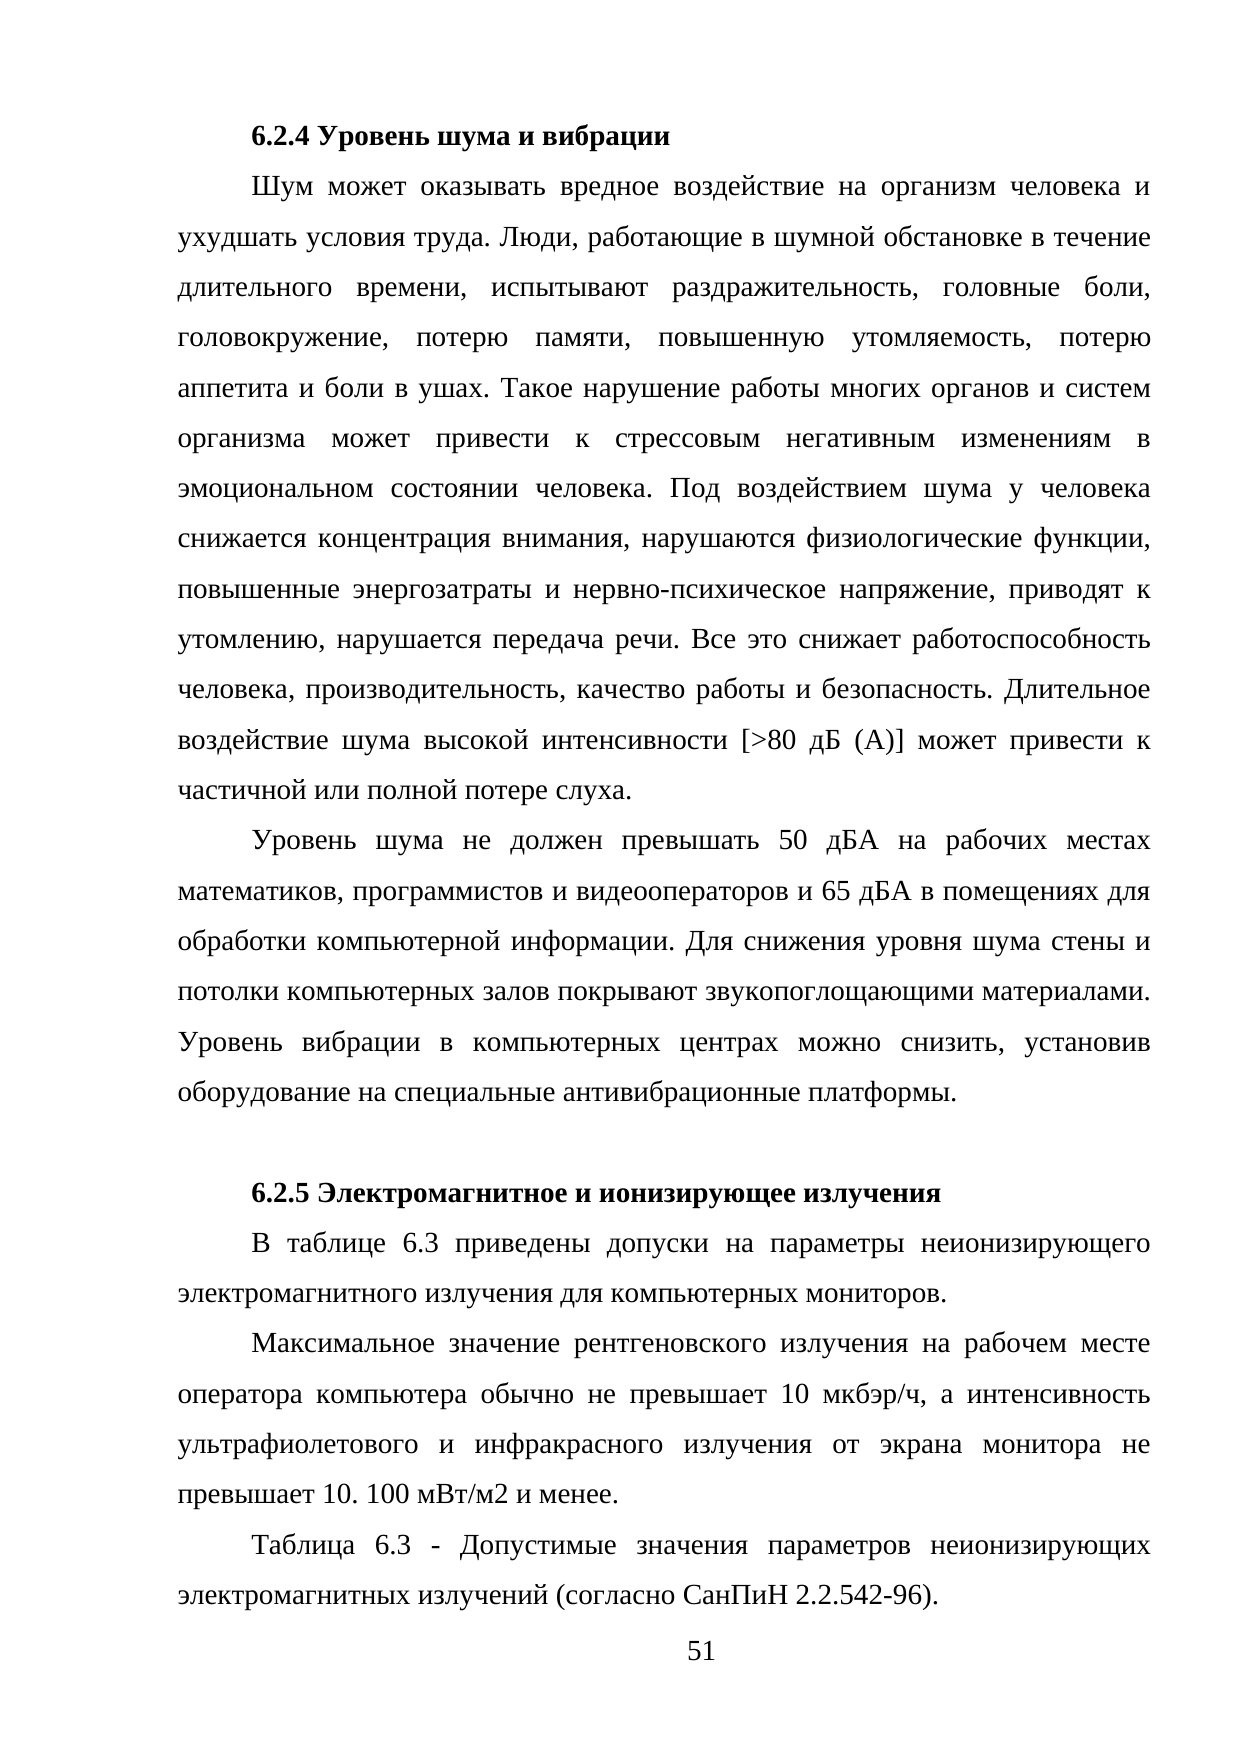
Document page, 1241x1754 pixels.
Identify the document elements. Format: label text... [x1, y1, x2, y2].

subtitle 6.2.5 Электромагнитное и ионизирующее излучения [177, 1175, 1152, 1208]
text В таблице 6.3 приведены допуски на параметры неионизирующего электромагнитного излучения для компьютерных мониторов. [177, 1225, 1152, 1309]
text Шум может оказывать вредное воздействие на организм человека и ухудшать условия труда. Люди, работающие в шумной обстановке в течение длительного времени, испытывают раздражительность, головные боли, головокружение, потерю памяти, повышенную утомляемость, потерю аппетита и боли в ушах. Такое нарушение работы многих органов и систем организма может привести к стрессовым негативным изменениям в эмоциональном состоянии человека. Под воздействием шума у человека снижается концентрация внимания, нарушаются физиологические функции, повышенные энергозатраты и нервно-психическое напряжение, приводят к утомлению, нарушается передача речи. Все это снижает работоспособность человека, производительность, качество работы и безопасность. Длительное воздействие шума высокой интенсивности [>80 дБ (А)] может привести к частичной или полной потере слуха. [177, 168, 1152, 806]
text Уровень шума не должен превышать 50 дБА на рабочих местах математиков, программистов и видеооператоров и 65 дБА в помещениях для обработки компьютерной информации. Для снижения уровня шума стены и потолки компьютерных залов покрывают звукопоглощающими материалами. Уровень вибрации в компьютерных центрах можно снизить, установив оборудование на специальные антивибрационные платформы. [177, 822, 1152, 1108]
text Таблица 6.3 - Допустимые значения параметров неионизирующих электромагнитных излучений (согласно СанПиН 2.2.542-96). [177, 1527, 1152, 1611]
subtitle 6.2.4 Уровень шума и вибрации [177, 118, 1152, 152]
text Максимальное значение рентгеновского излучения на рабочем месте оператора компьютера обычно не превышает 10 мкбэр/ч, а интенсивность ультрафиолетового и инфракрасного излучения от экрана монитора не превышает 10. 100 мВт/м2 и менее. [177, 1326, 1152, 1510]
